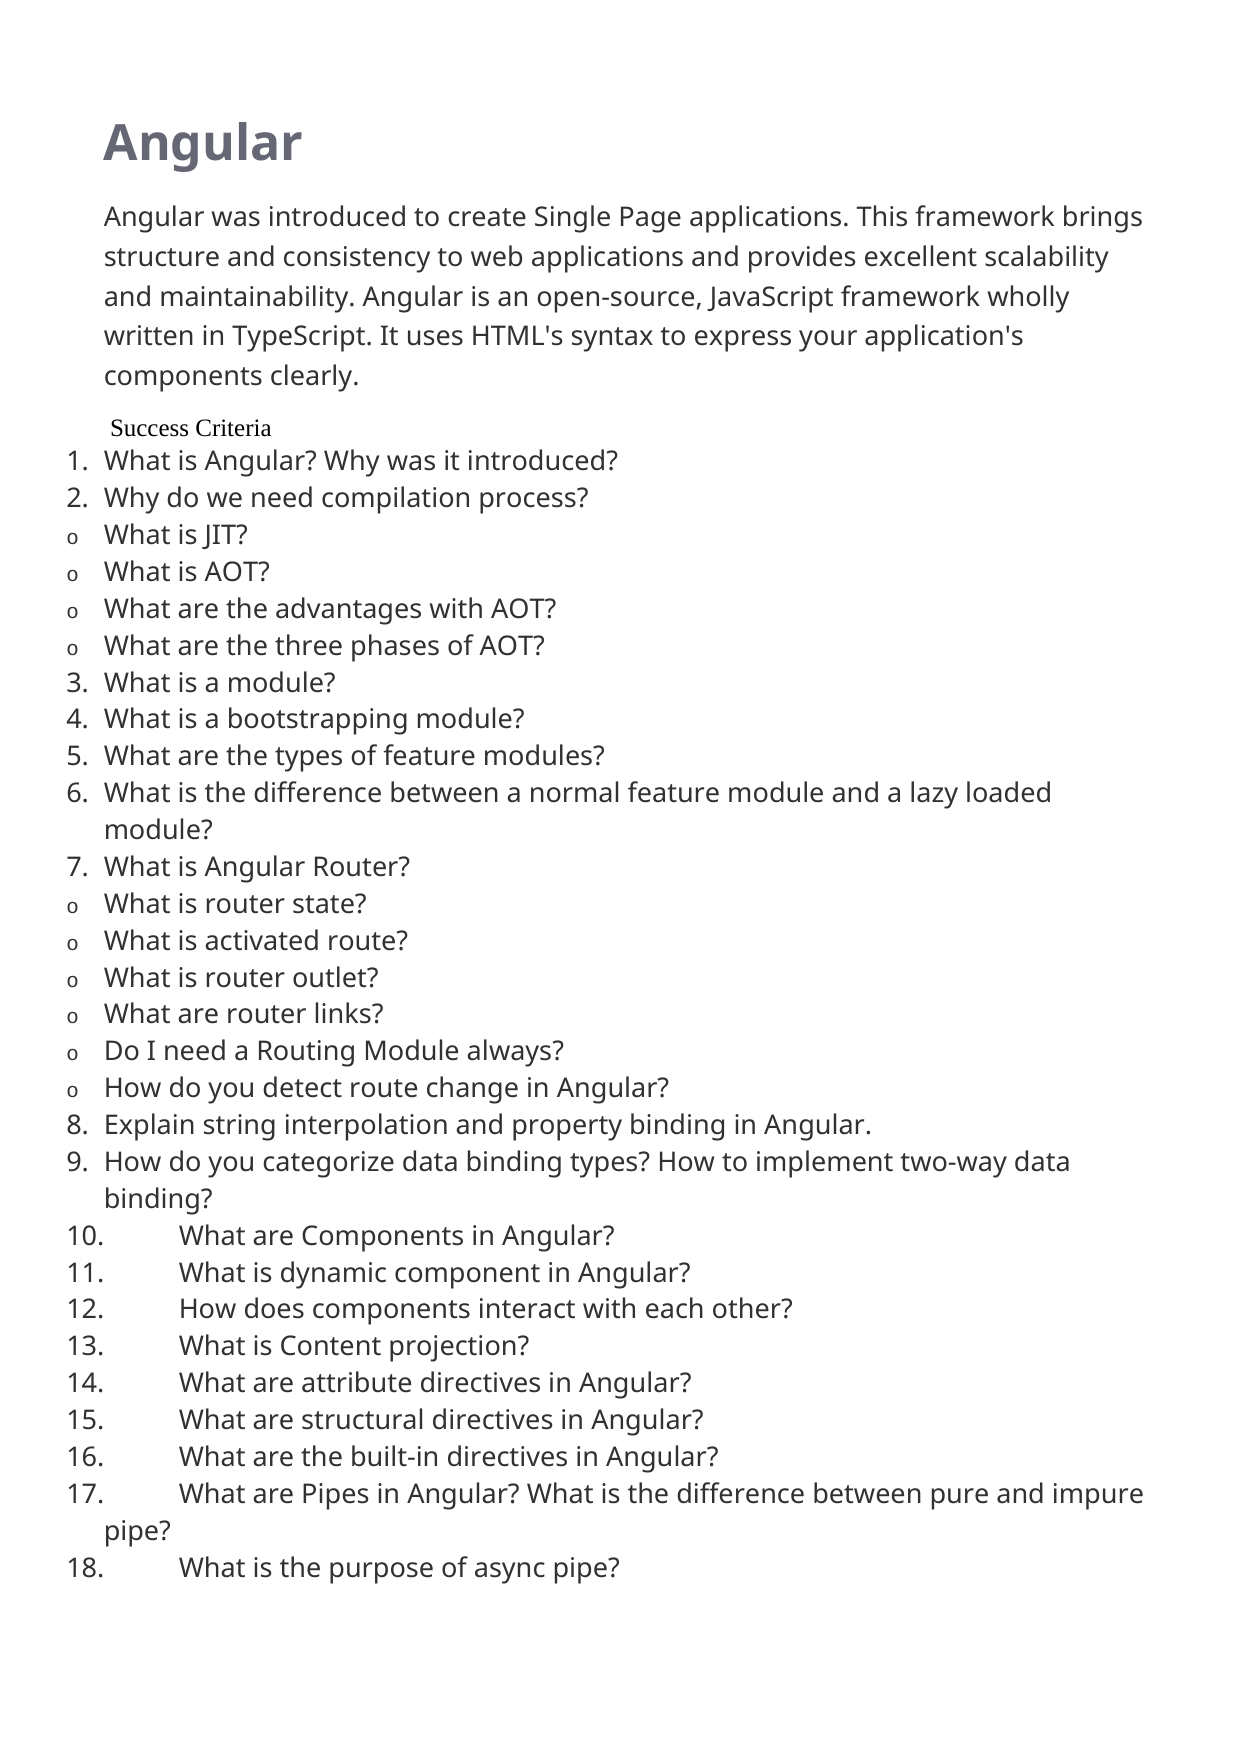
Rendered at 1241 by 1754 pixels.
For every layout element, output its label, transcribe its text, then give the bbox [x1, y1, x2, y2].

list What are the types of feature modules? [66, 737, 1152, 774]
text Angular was introduced to create Single Page applications. This framework brings structure and consistency to web applications and provides excellent scalability and maintainability. Angular is an open-source, JavaScript framework wholly written in TypeScript. It uses HTML's syntax to express your application's components clearly. [103, 197, 1152, 393]
text Success Criteria [103, 413, 1152, 442]
list What is the purpose of async pipe? [66, 1548, 1152, 1585]
list What are Components in Angular? [66, 1216, 1152, 1253]
list What is the difference between a normal feature module and a lazy loaded module? [66, 774, 1152, 847]
list What are Pipes in Angular? What is the difference between pure and impure pipe? [66, 1474, 1152, 1548]
list What is Angular? Why was it introduced? [66, 442, 1152, 479]
list What are the built-in directives in Angular? [66, 1437, 1152, 1474]
list What is dynamic component in Angular? [66, 1253, 1152, 1290]
list What are the advantages with AOT? [66, 589, 1152, 626]
list What is router outlet? [66, 958, 1152, 995]
list What is AOT? [66, 552, 1152, 589]
list Do I need a Routing Module always? [66, 1032, 1152, 1069]
list What are router links? [66, 995, 1152, 1032]
list Explain string interpolation and property binding in Angular. [66, 1106, 1152, 1142]
list What is Angular Router? [66, 847, 1152, 884]
text Angular [103, 74, 1152, 175]
list What is activated route? [66, 921, 1152, 958]
list What are attribute directives in Angular? [66, 1364, 1152, 1401]
list How does components interact with each other? [66, 1290, 1152, 1327]
list What is router state? [66, 884, 1152, 921]
list How do you categorize data binding types? How to implement two-way data binding? [66, 1142, 1152, 1216]
list What is a bootstrapping module? [66, 700, 1152, 737]
list What is a module? [66, 663, 1152, 700]
list What are the three phases of AOT? [66, 626, 1152, 663]
list How do you detect route change in Angular? [66, 1069, 1152, 1106]
list What are structural directives in Angular? [66, 1401, 1152, 1437]
list Why do we need compilation process? [66, 479, 1152, 516]
list What is JIT? [66, 516, 1152, 552]
list What is Content projection? [66, 1327, 1152, 1364]
